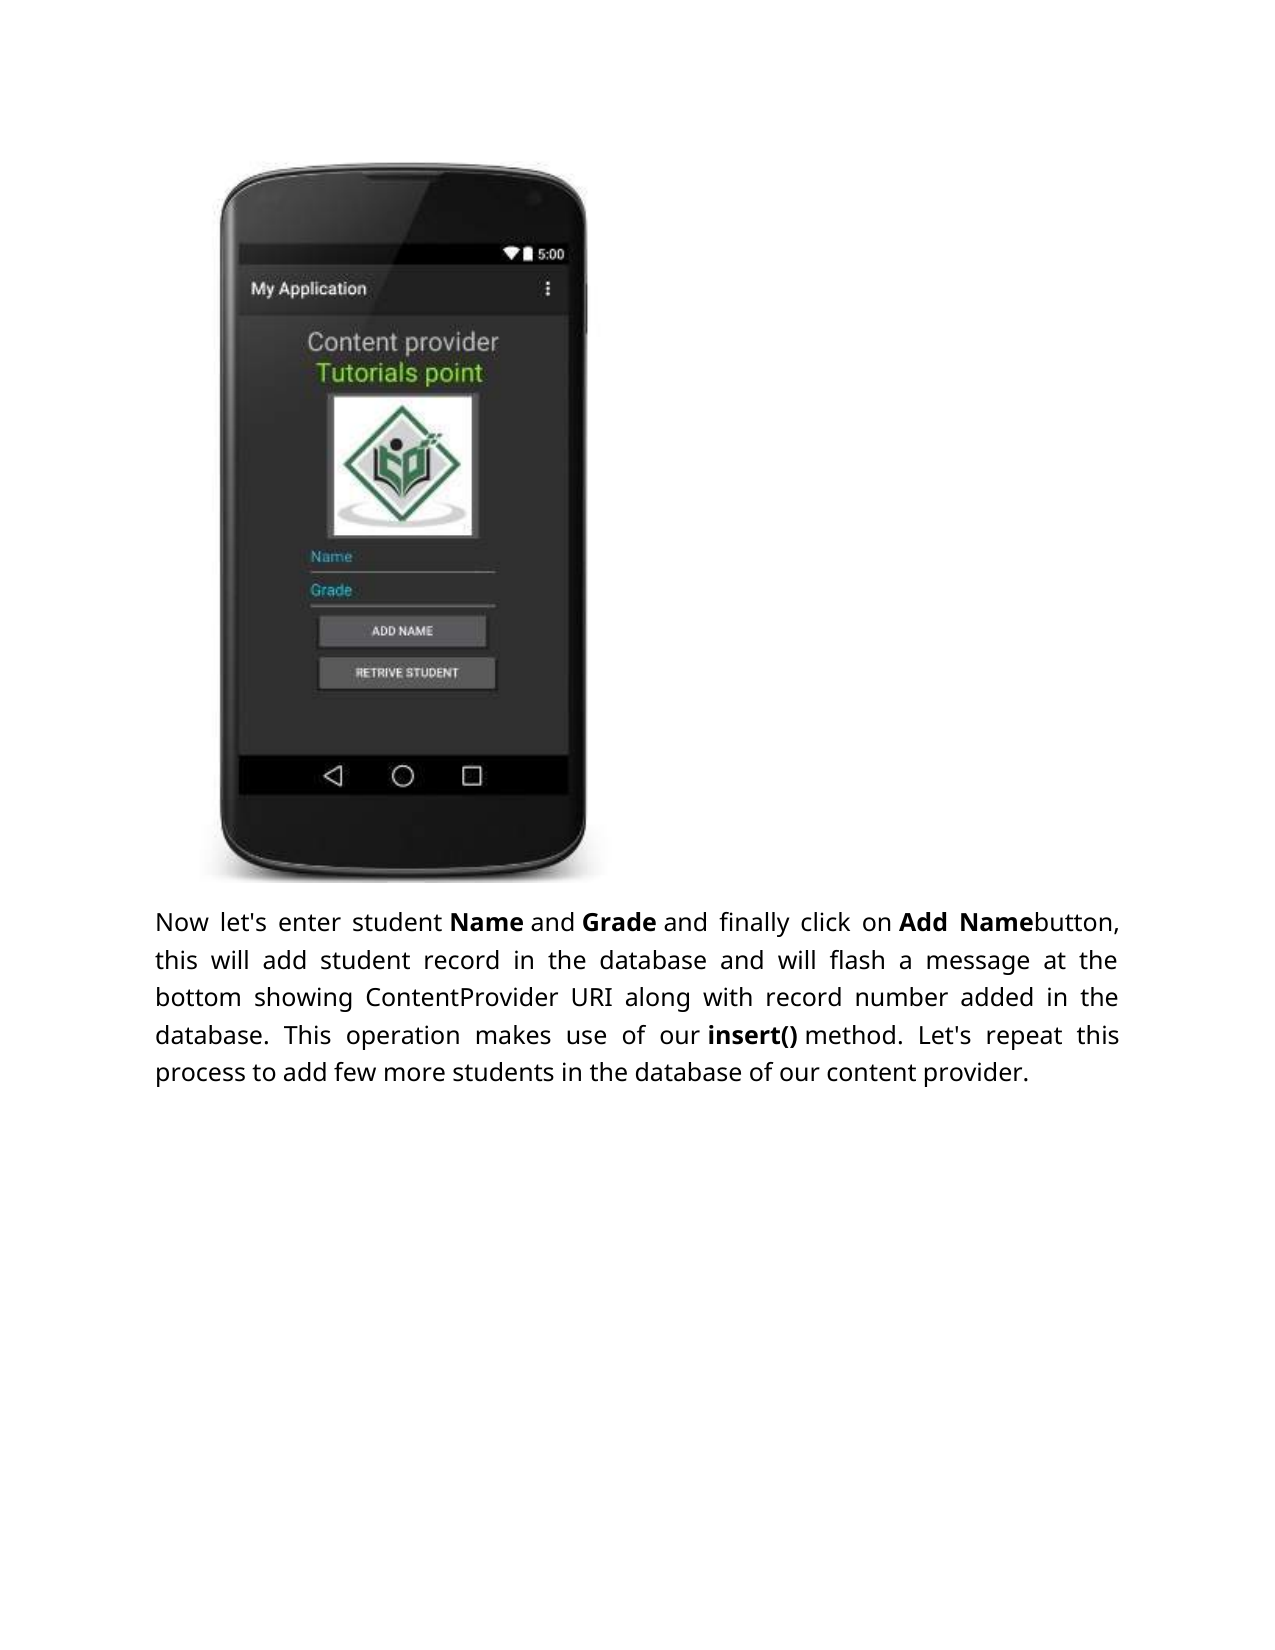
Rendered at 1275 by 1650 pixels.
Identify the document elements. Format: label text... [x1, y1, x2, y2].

picture [150, 150, 633, 883]
text Now let's enter student Name and Grade and finally click on Add Namebutton, this will add student record in the database and will flash a message at the bottom showing ContentProvider URI along with record number added in the database. This operation makes use of our insert() method. Let's repeat this process to add few more students in the database of our content provider. [155, 901, 1120, 1089]
